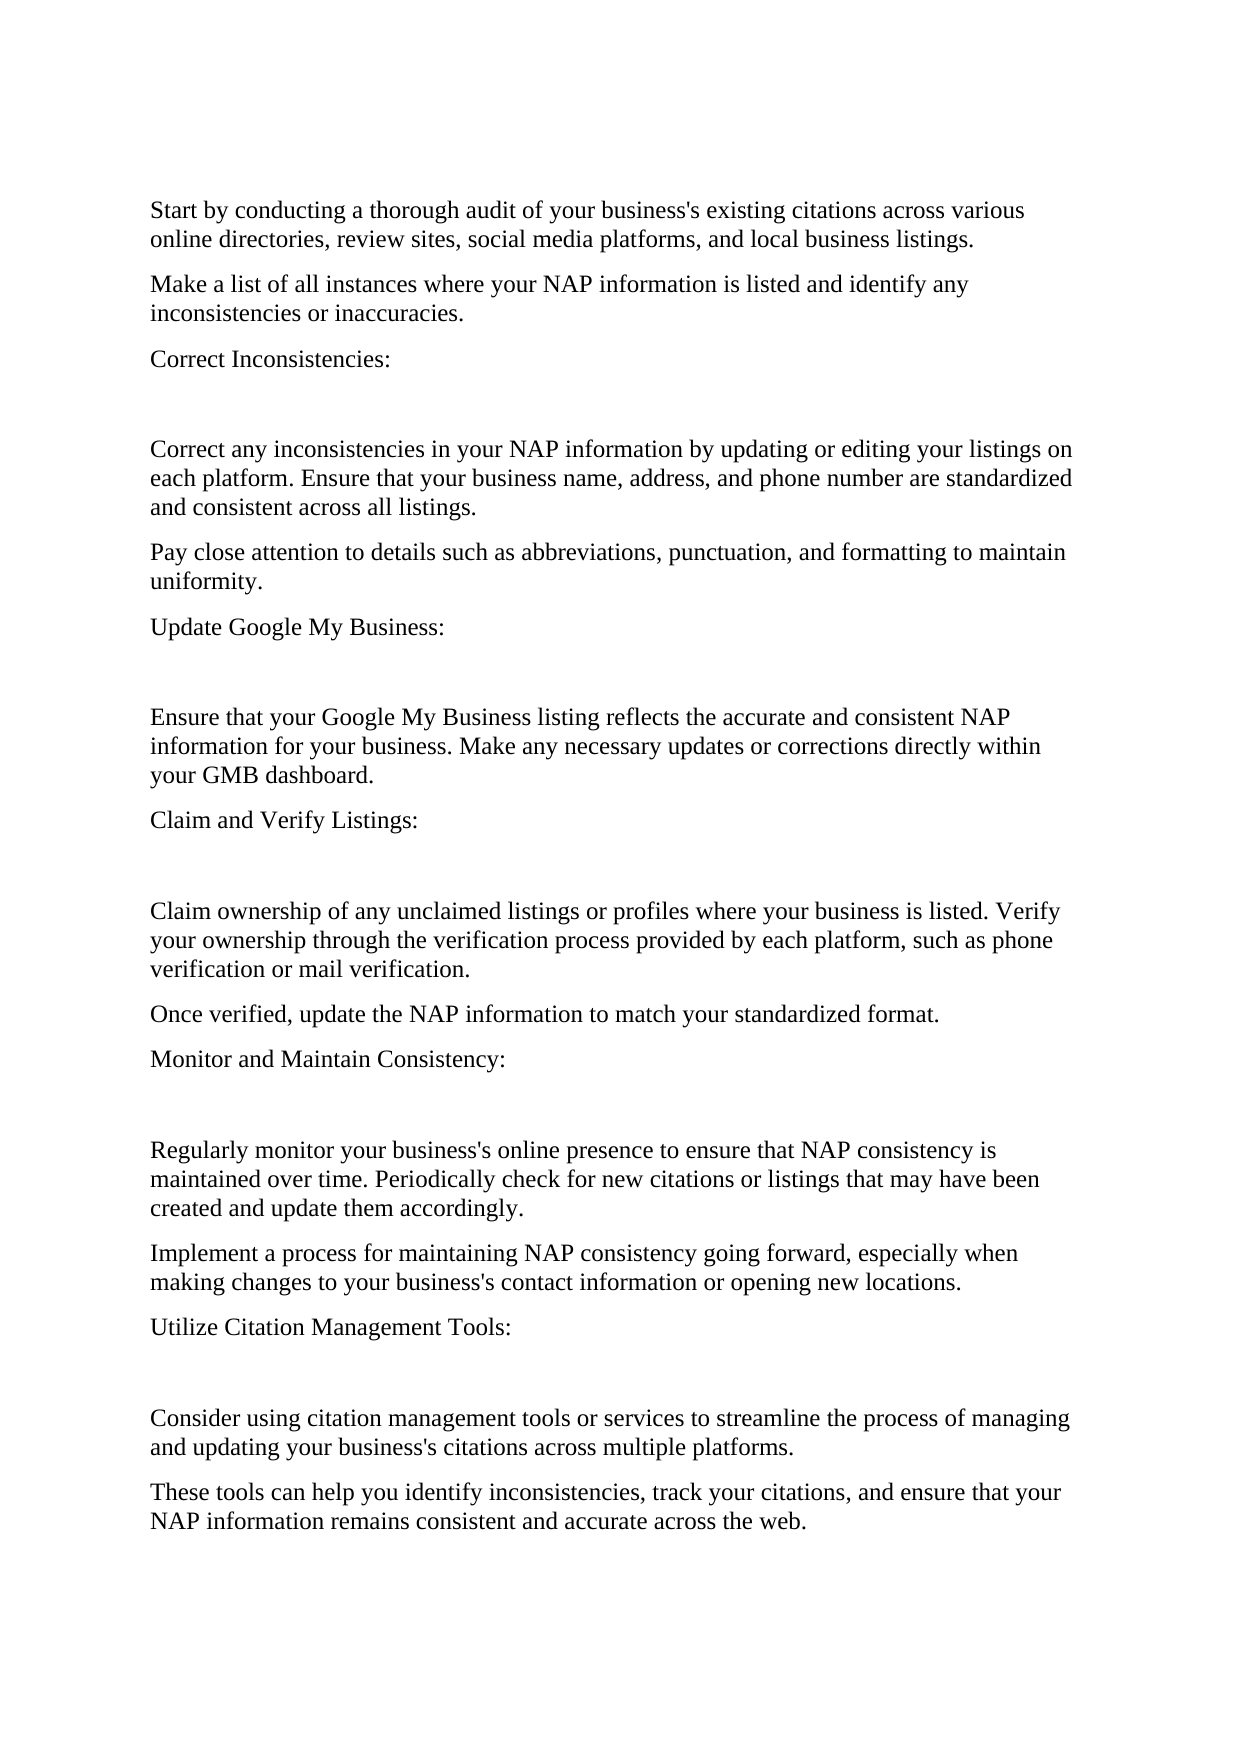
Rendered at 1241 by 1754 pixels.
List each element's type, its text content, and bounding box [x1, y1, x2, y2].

text Ensure that your Google My Business listing reflects the accurate and consistent NAP information for your business. Make any necessary updates or corrections directly within your GMB dashboard. [150, 702, 1090, 789]
text Implement a process for maintaining NAP consistency going forward, especially when making changes to your business's contact information or opening new locations. [150, 1238, 1090, 1296]
text Correct any inconsistencies in your NAP information by updating or editing your listings on each platform. Ensure that your business name, address, and phone number are standardized and consistent across all listings. [150, 434, 1090, 521]
text Monitor and Maintain Consistency: [150, 1044, 1090, 1073]
text Once verified, update the NAP information to match your standardized format. [150, 999, 1090, 1028]
text These tools can help you identify inconsistencies, track your citations, and ensure that your NAP information remains consistent and accurate across the web. [150, 1477, 1090, 1535]
text Claim ownership of any unclaimed listings or profiles where your business is listed. Verify your ownership through the verification process provided by each platform, such as phone verification or mail verification. [150, 896, 1090, 982]
text Regularly monitor your business's online presence to ensure that NAP consistency is maintained over time. Periodically check for new citations or listings that may have been created and update them accordingly. [150, 1135, 1090, 1222]
text Correct Inconsistencies: [150, 344, 1090, 372]
text Claim and Verify Listings: [150, 805, 1090, 834]
text Start by conducting a thorough audit of your business's existing citations across various online directories, review sites, social media platforms, and local business listings. [150, 195, 1090, 253]
text Update Google My Business: [150, 612, 1090, 640]
text Utilize Citation Management Tools: [150, 1312, 1090, 1341]
text Consider using citation management tools or services to streamline the process of managing and updating your business's citations across multiple platforms. [150, 1403, 1090, 1461]
text Make a list of all instances where your NAP information is listed and identify any inconsistencies or inaccuracies. [150, 269, 1090, 327]
text Pay close attention to details such as abbreviations, punctuation, and formatting to maintain uniformity. [150, 537, 1090, 595]
